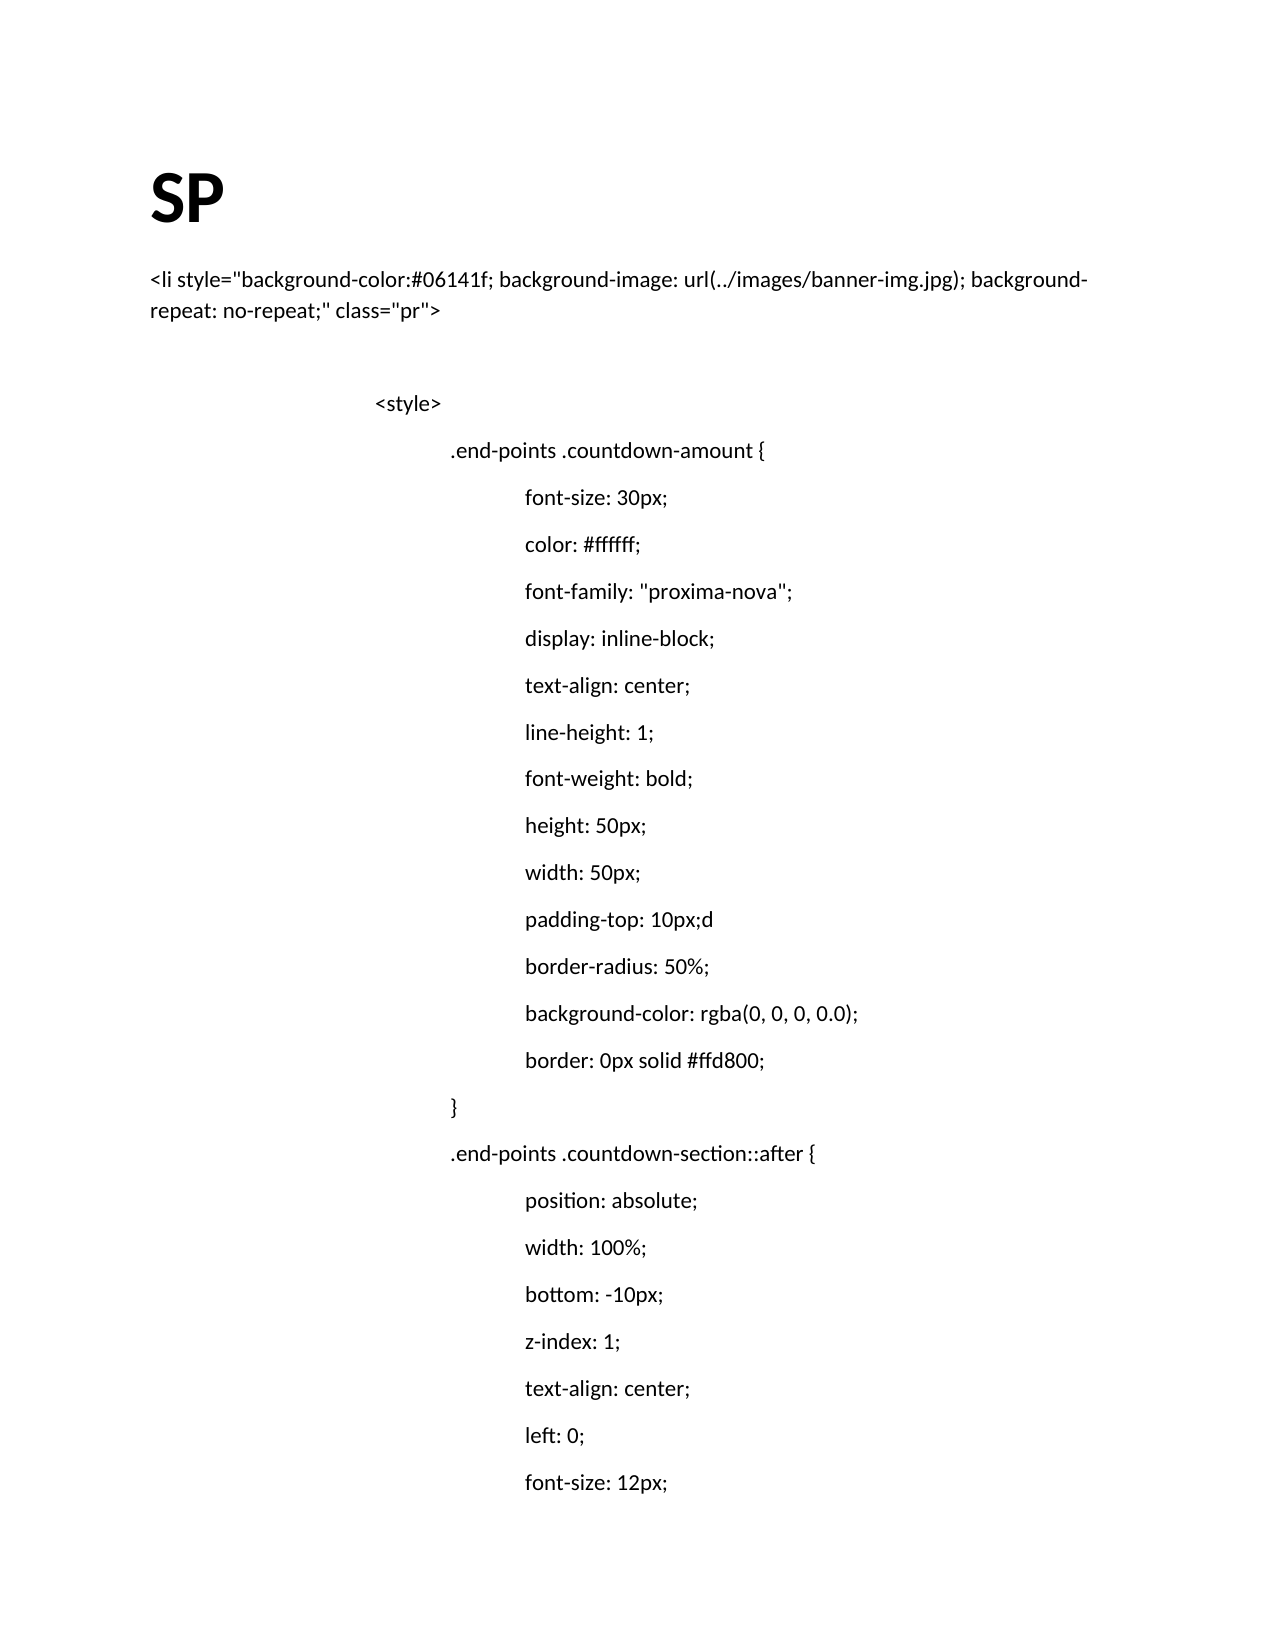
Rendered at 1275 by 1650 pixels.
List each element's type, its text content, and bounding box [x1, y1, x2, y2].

text width: 100%; [150, 1233, 1125, 1261]
text } [150, 1093, 1125, 1121]
text border-radius: 50%; [150, 952, 1125, 980]
text .end-points .countdown-amount { [150, 436, 1125, 464]
text height: 50px; [150, 811, 1125, 839]
text text-align: center; [150, 1374, 1125, 1402]
text .end-points .countdown-section::after { [150, 1139, 1125, 1167]
text SP [150, 150, 1125, 242]
text line-height: 1; [150, 718, 1125, 746]
text color: #ffffff; [150, 530, 1125, 558]
text width: 50px; [150, 858, 1125, 886]
text font-size: 30px; [150, 483, 1125, 511]
text font-weight: bold; [150, 764, 1125, 792]
text <style> [150, 389, 1125, 417]
text padding-top: 10px;d [150, 905, 1125, 933]
text bottom: -10px; [150, 1280, 1125, 1308]
text display: inline-block; [150, 624, 1125, 652]
text <li style="background-color:#06141f; background-image: url(../images/banner-img.jpg); background-repeat: no-repeat;" class="pr"> [150, 266, 1125, 324]
text position: absolute; [150, 1186, 1125, 1214]
text text-align: center; [150, 671, 1125, 699]
text left: 0; [150, 1421, 1125, 1449]
text background-color: rgba(0, 0, 0, 0.0); [150, 999, 1125, 1027]
text font-size: 12px; [150, 1468, 1125, 1496]
text font-family: "proxima-nova"; [150, 577, 1125, 605]
text border: 0px solid #ffd800; [150, 1046, 1125, 1074]
text z-index: 1; [150, 1327, 1125, 1355]
